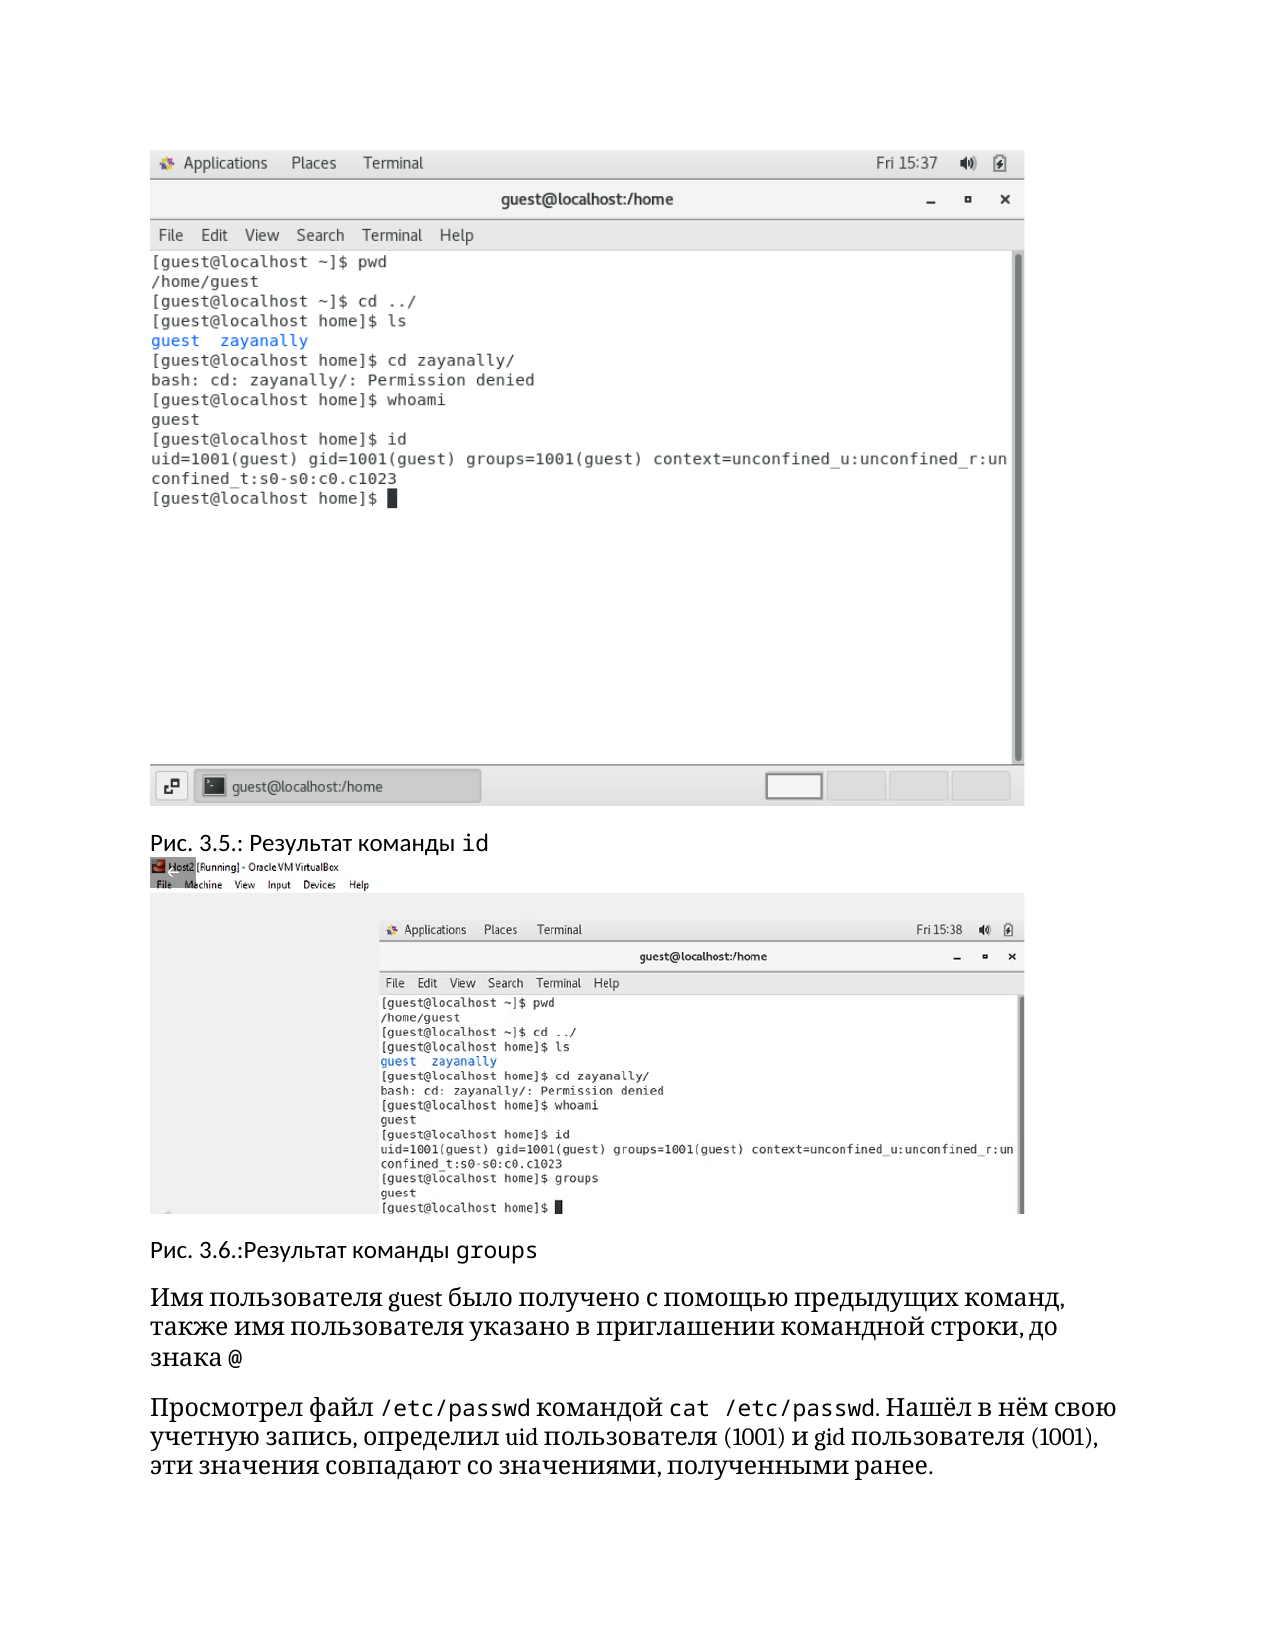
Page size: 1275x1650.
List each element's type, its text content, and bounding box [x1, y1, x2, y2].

text Просмотрел файл /etc/passwd командой cat /etc/passwd. Нашёл в нём свою учетную запись, определил uid пользователя (1001) и gid пользователя (1001), эти значения совпадают со значениями, полученными ранее. [150, 1392, 1125, 1480]
text Имя пользователя guest было получено с помощью предыдущих команд, также имя пользователя указано в приглашении командной строки, до знака @ [150, 1284, 1125, 1373]
picture [150, 857, 1025, 1214]
picture [150, 150, 1025, 806]
subtitle Рис. 3.6.:Результат команды groups [150, 1234, 1125, 1265]
subtitle Рис. 3.5.: Результат команды id [150, 827, 1125, 858]
